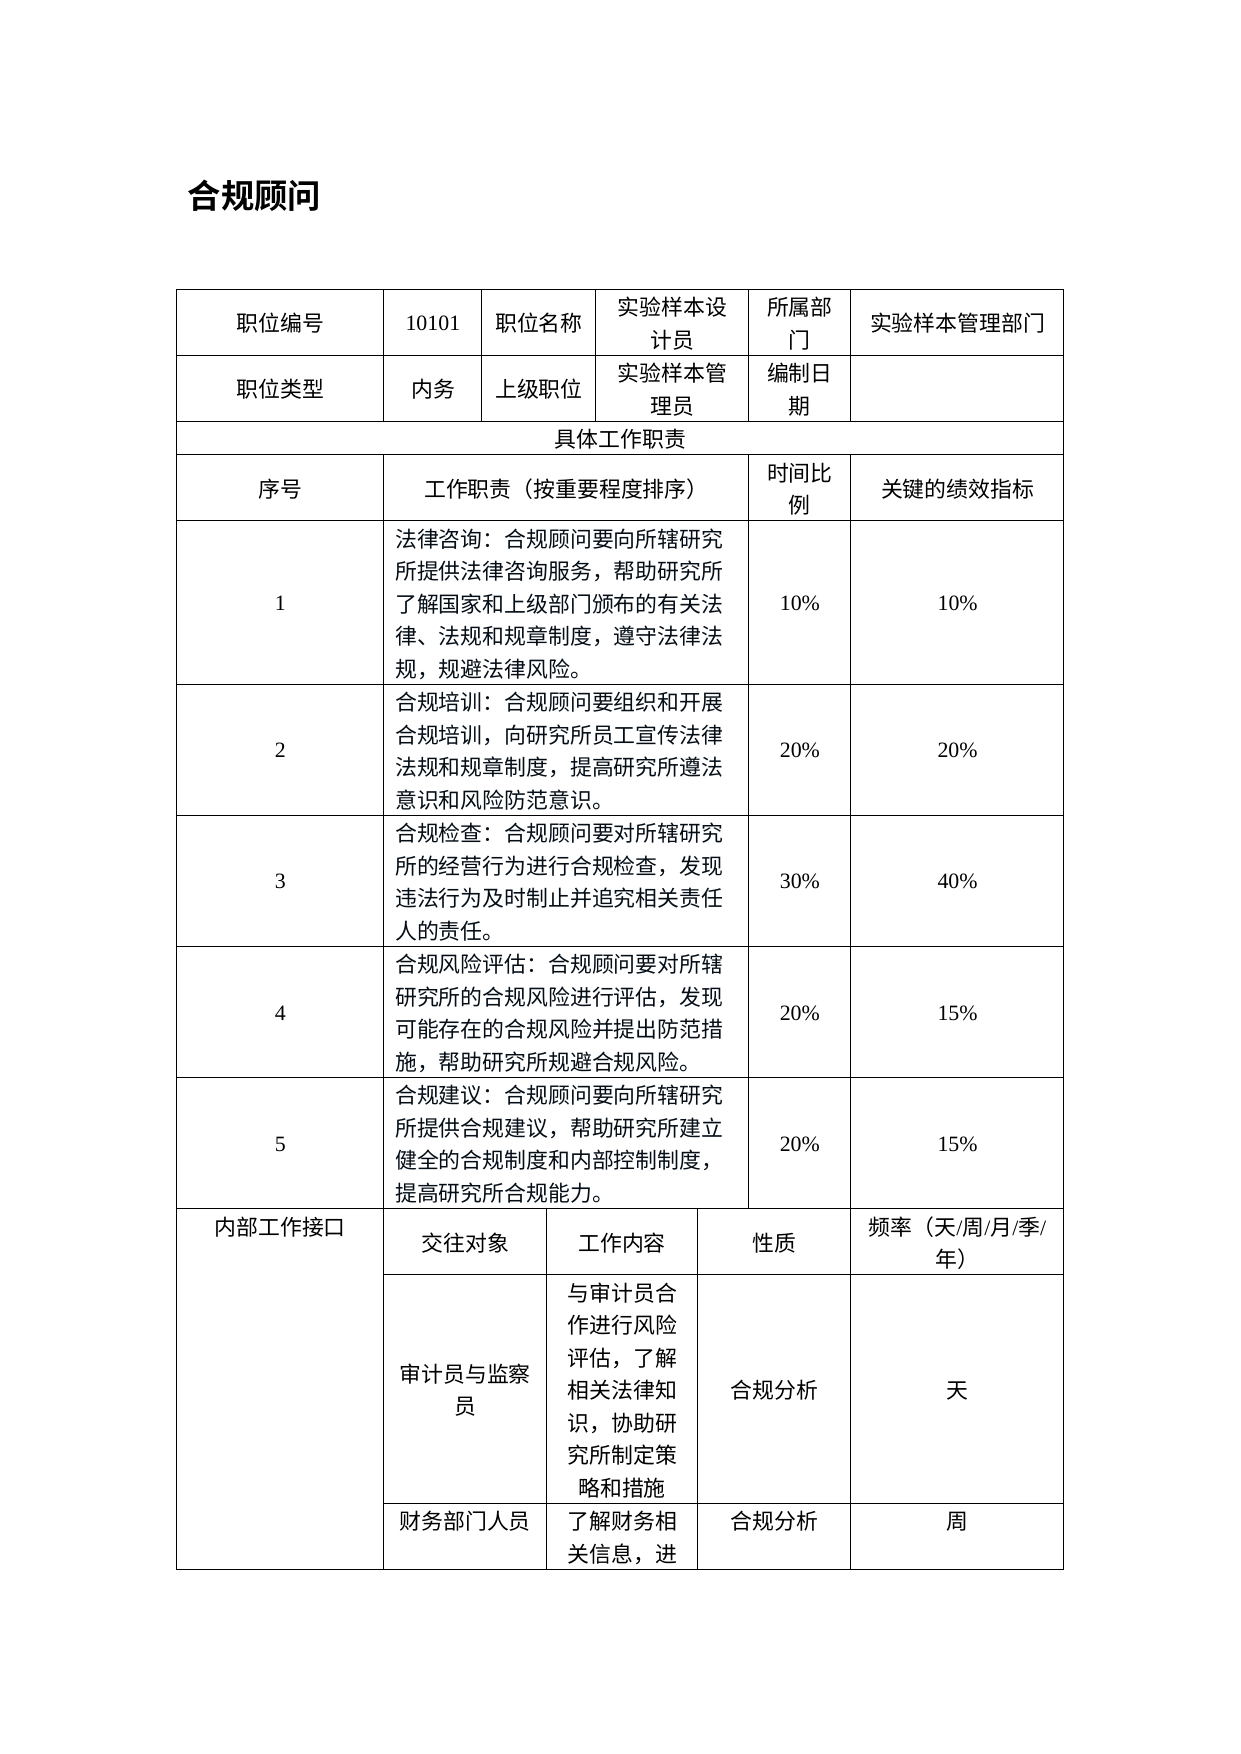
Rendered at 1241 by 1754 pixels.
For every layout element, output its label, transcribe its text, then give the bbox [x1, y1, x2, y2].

table_cell 上级职位 [482, 356, 595, 421]
table_cell 编制日期 [749, 356, 850, 421]
table_cell 合规检查：合规顾问要对所辖研究所的经营行为进行合规检查，发现违法行为及时制止并追究相关责任人的责任。 [384, 816, 748, 946]
table_cell 15% [851, 947, 1063, 1077]
table_cell 合规风险评估：合规顾问要对所辖研究所的合规风险进行评估，发现可能存在的合规风险并提出防范措施，帮助研究所规避合规风险。 [384, 947, 748, 1077]
table_cell 与审计员合作进行风险评估，了解相关法律知识，协助研究所制定策略和措施 [547, 1275, 697, 1503]
table_cell 周 [851, 1504, 1063, 1569]
table_cell 审计员与监察员 [384, 1275, 546, 1503]
table_cell 5 [177, 1078, 383, 1208]
table_cell 工作内容 [547, 1209, 697, 1274]
table_header 职位编号 [177, 290, 383, 355]
table_cell 关键的绩效指标 [851, 455, 1063, 520]
table_cell 序号 [177, 455, 383, 520]
table_cell 3 [177, 816, 383, 946]
table_cell 财务部门人员 [384, 1504, 546, 1569]
table_cell 实验样本管理员 [596, 356, 748, 421]
table_cell 合规建议：合规顾问要向所辖研究所提供合规建议，帮助研究所建立健全的合规制度和内部控制制度，提高研究所合规能力。 [384, 1078, 748, 1208]
table_cell 内务 [384, 356, 481, 421]
table_cell 20% [851, 685, 1063, 815]
table_cell 20% [749, 947, 850, 1077]
table_cell 合规分析 [698, 1275, 850, 1503]
table_cell 10% [749, 521, 850, 684]
table_cell 天 [851, 1275, 1063, 1503]
table_cell 法律咨询：合规顾问要向所辖研究所提供法律咨询服务，帮助研究所了解国家和上级部门颁布的有关法律、法规和规章制度，遵守法律法规，规避法律风险。 [384, 521, 748, 684]
table_cell 频率（天/周/月/季/年） [851, 1209, 1063, 1274]
table_cell 工作职责（按重要程度排序） [384, 455, 748, 520]
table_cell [547, 1504, 697, 1569]
table_cell 内部工作接口 [177, 1209, 383, 1569]
table_cell [851, 356, 1063, 421]
table_cell 交往对象 [384, 1209, 546, 1274]
table_header 职位名称 [482, 290, 595, 355]
table_cell 15% [851, 1078, 1063, 1208]
table_cell 时间比例 [749, 455, 850, 520]
table_cell 30% [749, 816, 850, 946]
table_cell 10% [851, 521, 1063, 684]
table_header 所属部门 [749, 290, 850, 355]
table_cell 职位类型 [177, 356, 383, 421]
table_cell 合规培训：合规顾问要组织和开展合规培训，向研究所员工宣传法律法规和规章制度，提高研究所遵法意识和风险防范意识。 [384, 685, 748, 815]
table_cell 20% [749, 1078, 850, 1208]
subtitle 合规顾问 [187, 162, 1053, 227]
table_header 实验样本管理部门 [851, 290, 1063, 355]
table_cell 1 [177, 521, 383, 684]
table_cell 40% [851, 816, 1063, 946]
table_cell 20% [749, 685, 850, 815]
table_header 10101 [384, 290, 481, 355]
table_cell 合规分析 [698, 1504, 850, 1569]
table_cell 具体工作职责 [177, 422, 1063, 454]
table_header 实验样本设计员 [596, 290, 748, 355]
table_cell 性质 [698, 1209, 850, 1274]
table_cell 2 [177, 685, 383, 815]
table_cell 4 [177, 947, 383, 1077]
